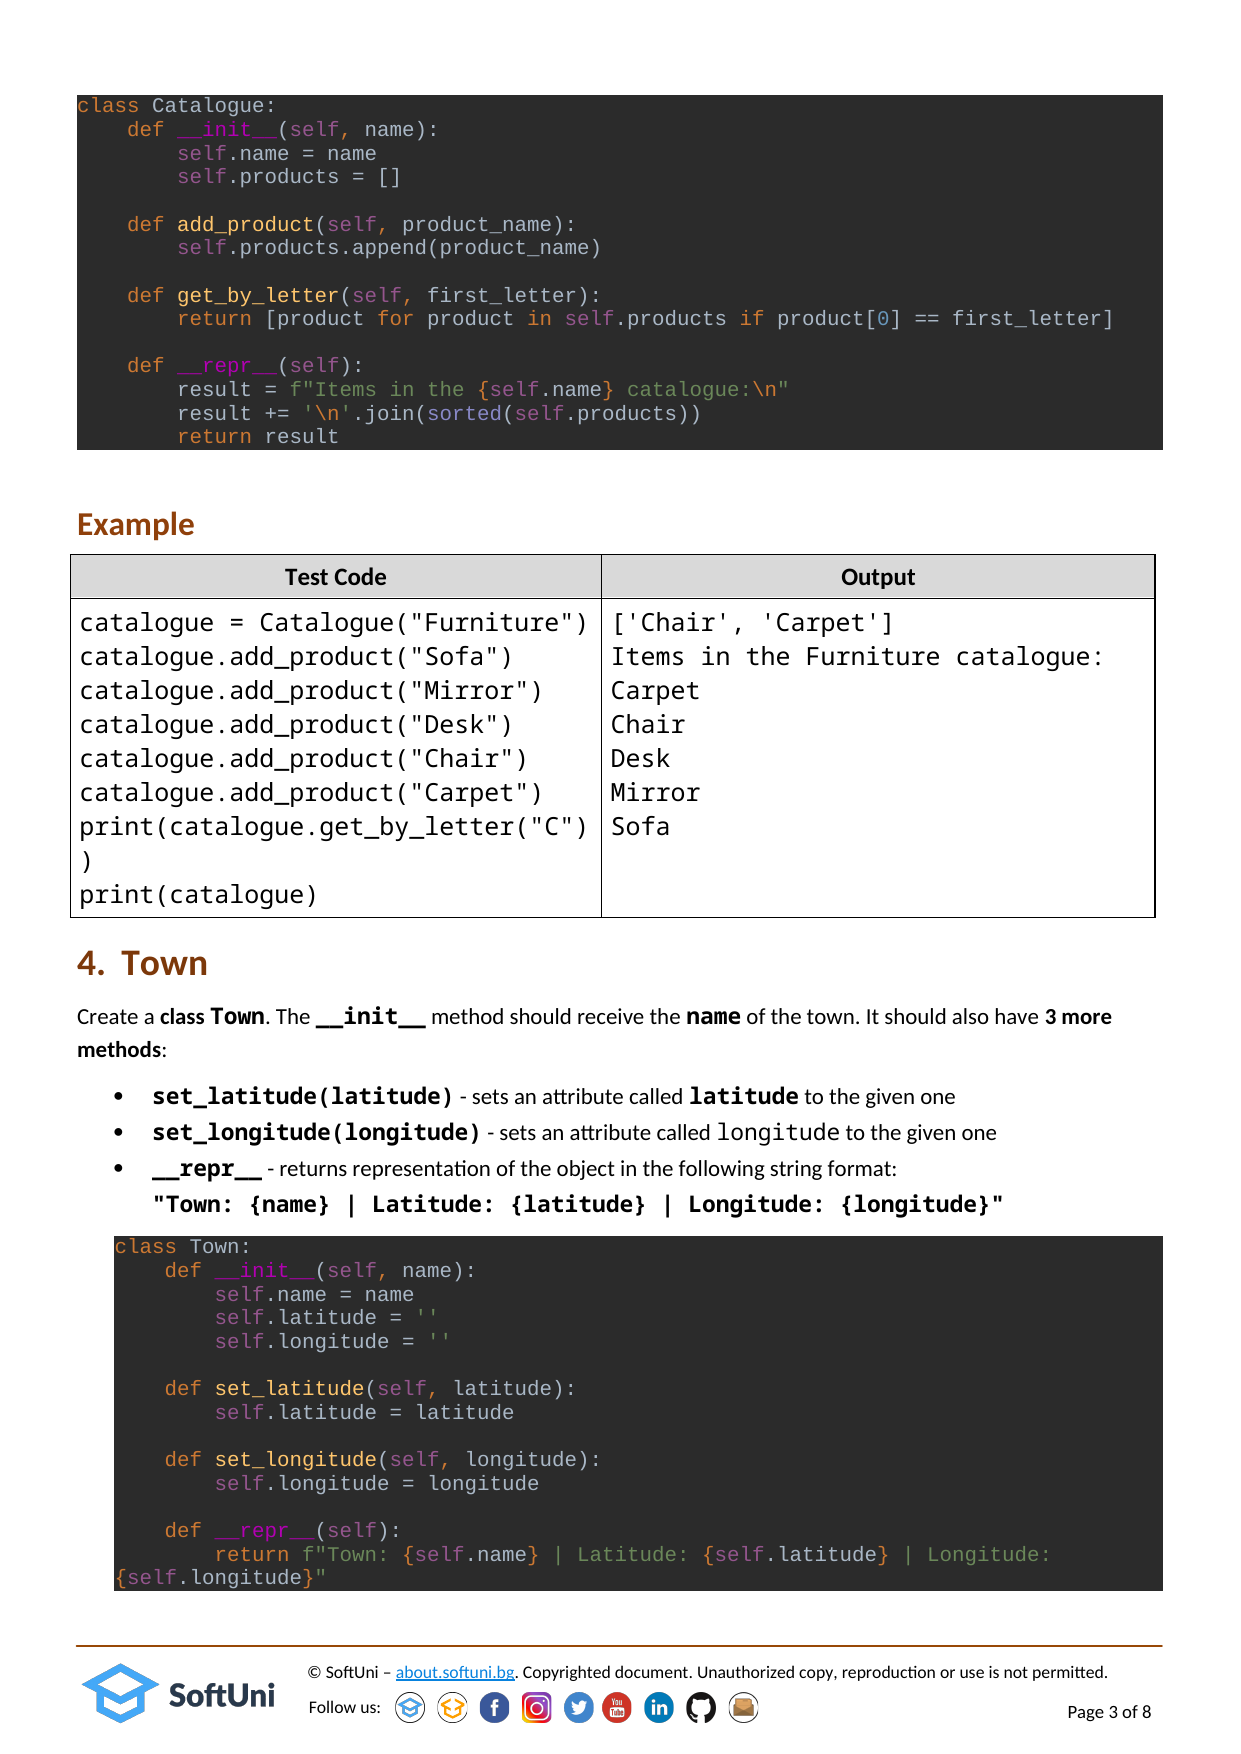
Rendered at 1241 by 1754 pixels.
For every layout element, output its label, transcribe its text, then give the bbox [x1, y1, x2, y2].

table_header Test Code [71, 555, 601, 597]
table_cell ['Chair', 'Carpet'] Items in the Furniture catalogue: Carpet Chair Desk Mirror Sofa [602, 599, 1154, 917]
picture [665, 1714, 674, 1723]
text class Town: def __init__(self, name): self.name = name self.latitude = '' self.longitude = '' def set_latitude(self, latitude): self.latitude = latitude def set_longitude(self, longitude): self.longitude = longitude def __repr__(self): return f"Town: {self.name} | Latitude: {self.latitude} | Longitude: {self.longitude}" [114, 1236, 1163, 1591]
text Create a class Town. The __init__ method should receive the name of the town. It should also have 3 more methods: [77, 1000, 1163, 1063]
subtitle Example [77, 503, 1163, 544]
picture [644, 1714, 653, 1723]
picture [395, 1692, 425, 1723]
picture [75, 1658, 281, 1729]
picture [658, 1705, 667, 1714]
picture [522, 1692, 552, 1723]
subtitle Town [77, 939, 1163, 985]
picture [665, 1692, 674, 1701]
list set_longitude(longitude) - sets an attribute called longitude to the given one [114, 1116, 1163, 1147]
list set_latitude(latitude) - sets an attribute called latitude to the given one [114, 1080, 1163, 1111]
picture [564, 1692, 594, 1723]
picture [728, 1692, 759, 1723]
picture [602, 1692, 632, 1723]
picture [644, 1692, 653, 1701]
text class Catalogue: def __init__(self, name): self.name = name self.products = [] def add_product(self, product_name): self.products.append(product_name) def get_by_letter(self, first_letter): return [product for product in self.products if product[0] == first_letter] def __repr__(self): result = f"Items in the {self.name} catalogue:\n" result += '\n'.join(sorted(self.products)) return result [77, 95, 1163, 450]
table_header Output [602, 555, 1154, 597]
table_cell catalogue = Catalogue("Furniture") catalogue.add_product("Sofa") catalogue.add_product("Mirror") catalogue.add_product("Desk") catalogue.add_product("Chair") catalogue.add_product("Carpet") print(catalogue.get_by_letter("C")) print(catalogue) [71, 599, 601, 917]
picture [686, 1692, 716, 1723]
picture [479, 1692, 510, 1723]
picture [437, 1692, 468, 1723]
list __repr__ - returns representation of the object in the following string format: "Town: {name} | Latitude: {latitude} | Longitude: {longitude}" [114, 1152, 1163, 1219]
